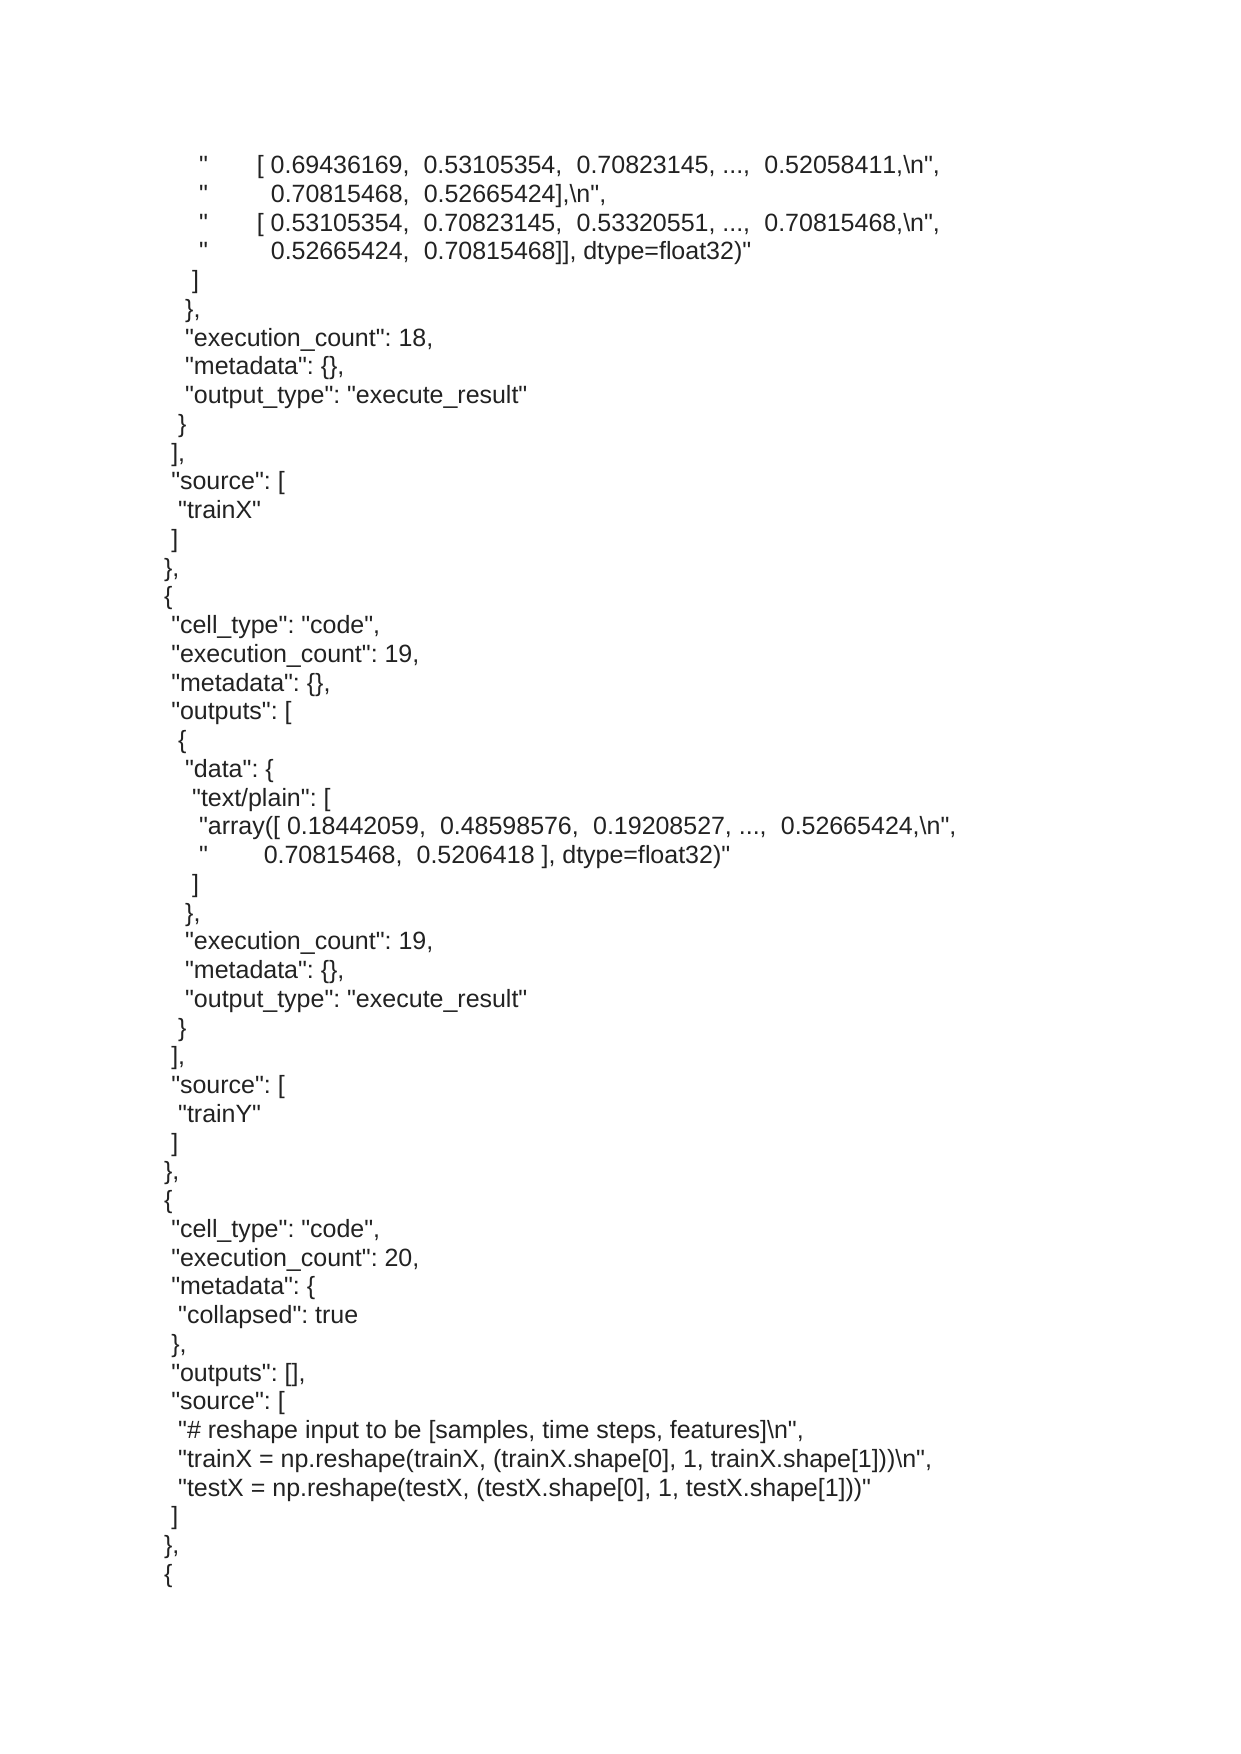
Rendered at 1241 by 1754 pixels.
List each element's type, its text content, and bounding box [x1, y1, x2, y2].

text ] [150, 265, 1090, 294]
text ] [150, 1127, 1090, 1156]
text "metadata": {}, [150, 351, 1090, 380]
text "output_type": "execute_result" [150, 984, 1090, 1012]
text "array([ 0.18442059, 0.48598576, 0.19208527, ..., 0.52665424,\n", [150, 811, 1090, 840]
text "text/plain": [ [150, 782, 1090, 811]
text "cell_type": "code", [150, 1214, 1090, 1242]
text "collapsed": true [150, 1300, 1090, 1329]
text ] [150, 869, 1090, 897]
text "source": [ [150, 466, 1090, 495]
text } [150, 409, 1090, 437]
text }, [150, 1156, 1090, 1185]
text "outputs": [], [150, 1357, 1090, 1386]
text ] [150, 524, 1090, 552]
text " [ 0.53105354, 0.70823145, 0.53320551, ..., 0.70815468,\n", [150, 207, 1090, 236]
text "trainX" [150, 495, 1090, 524]
text "execution_count": 19, [150, 639, 1090, 667]
text " 0.70815468, 0.5206418 ], dtype=float32)" [150, 840, 1090, 869]
text { [150, 1185, 1090, 1214]
text "testX = np.reshape(testX, (testX.shape[0], 1, testX.shape[1]))" [150, 1472, 1090, 1501]
text }, [150, 294, 1090, 322]
text "cell_type": "code", [150, 610, 1090, 639]
text }, [150, 897, 1090, 926]
text "data": { [150, 754, 1090, 782]
text " 0.52665424, 0.70815468]], dtype=float32)" [150, 236, 1090, 265]
text " 0.70815468, 0.52665424],\n", [150, 179, 1090, 207]
text "source": [ [150, 1386, 1090, 1415]
text ] [150, 1501, 1090, 1530]
text }, [150, 552, 1090, 581]
text "outputs": [ [150, 696, 1090, 725]
text "metadata": {}, [150, 955, 1090, 984]
text "execution_count": 18, [150, 322, 1090, 351]
text { [150, 1559, 1090, 1587]
text { [150, 725, 1090, 754]
text " [ 0.69436169, 0.53105354, 0.70823145, ..., 0.52058411,\n", [150, 150, 1090, 179]
text "trainX = np.reshape(trainX, (trainX.shape[0], 1, trainX.shape[1]))\n", [150, 1444, 1090, 1472]
text "metadata": {}, [150, 667, 1090, 696]
text "output_type": "execute_result" [150, 380, 1090, 409]
text } [150, 1012, 1090, 1041]
text "metadata": { [150, 1271, 1090, 1300]
text "source": [ [150, 1070, 1090, 1099]
text ], [150, 1041, 1090, 1070]
text }, [150, 1530, 1090, 1559]
text }, [150, 1329, 1090, 1357]
text "execution_count": 20, [150, 1242, 1090, 1271]
text "trainY" [150, 1099, 1090, 1127]
text ], [150, 437, 1090, 466]
text { [150, 581, 1090, 610]
text "# reshape input to be [samples, time steps, features]\n", [150, 1415, 1090, 1444]
text "execution_count": 19, [150, 926, 1090, 955]
